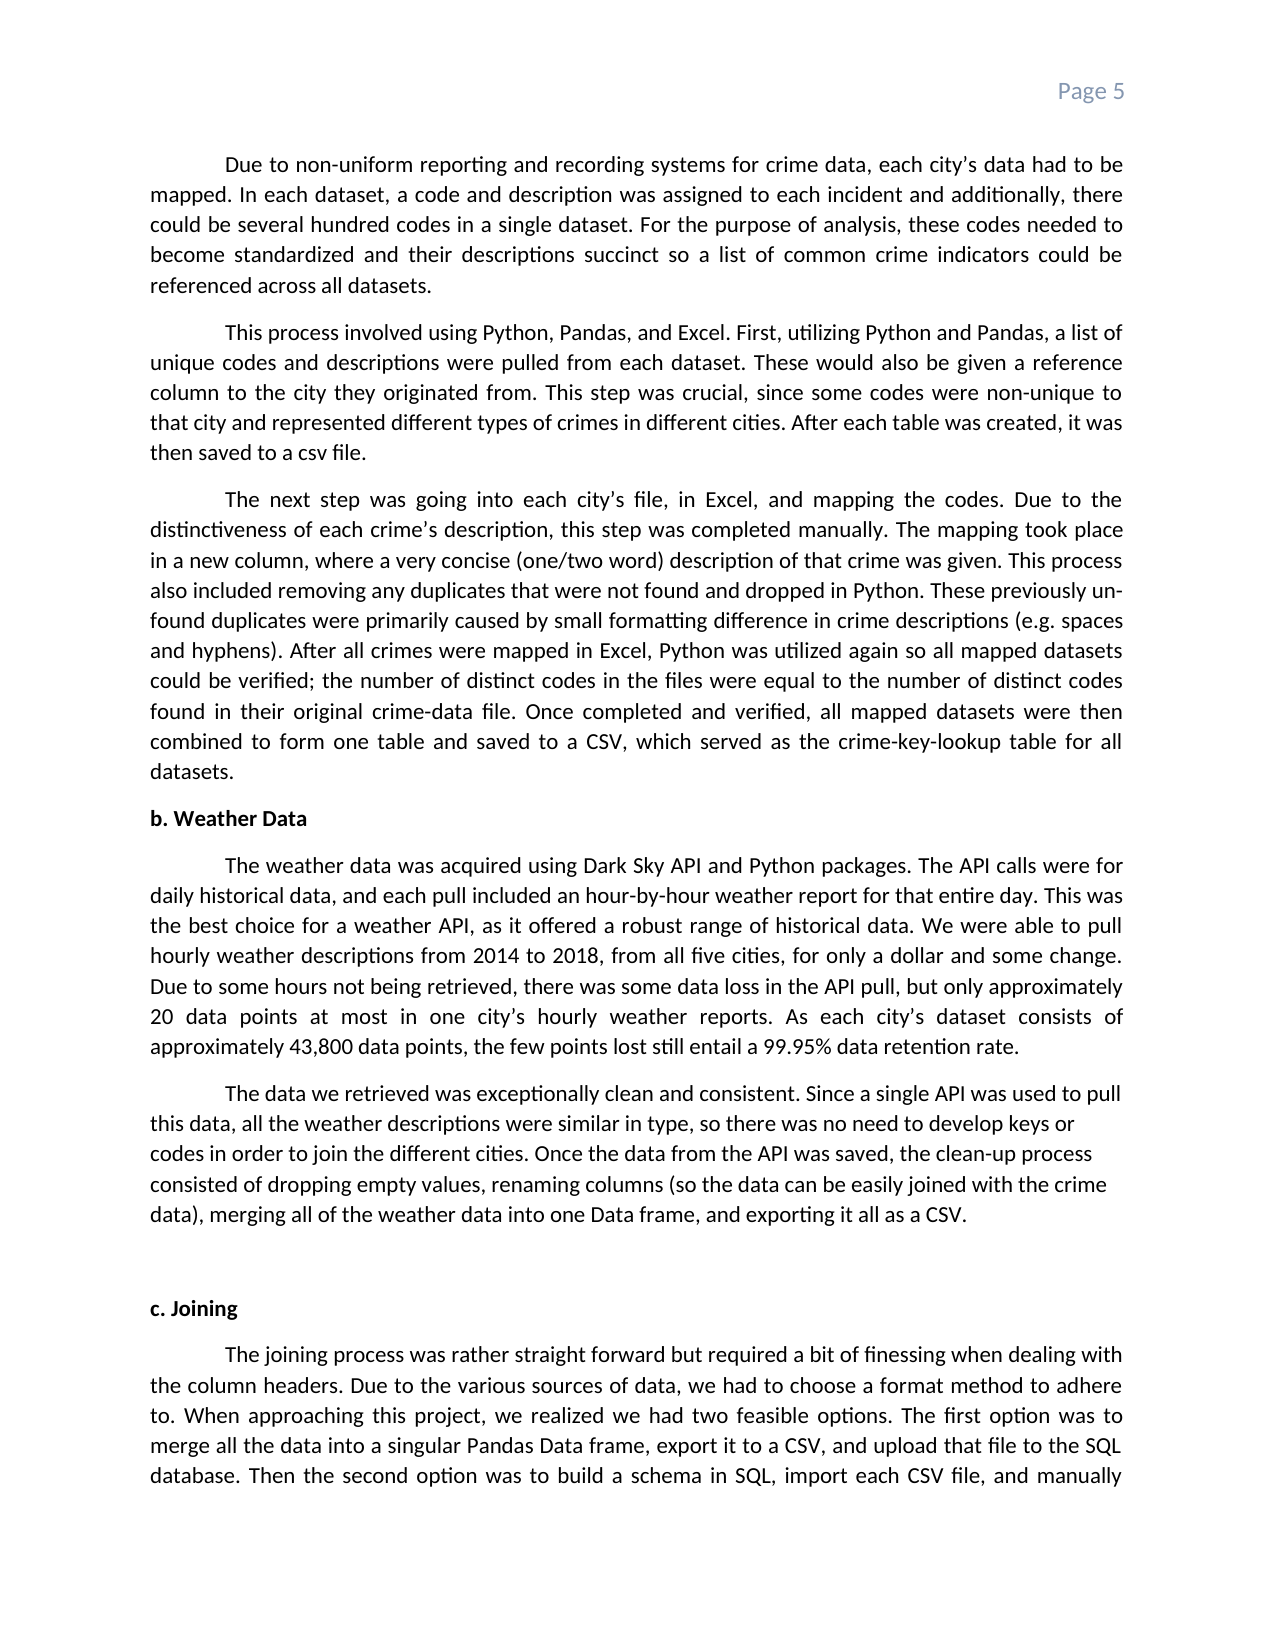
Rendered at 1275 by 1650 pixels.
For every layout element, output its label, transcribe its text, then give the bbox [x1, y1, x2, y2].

text The data we retrieved was exceptionally clean and consistent. Since a single API was used to pull this data, all the weather descriptions were similar in type, so there was no need to develop keys or codes in order to join the different cities. Once the data from the API was saved, the clean-up process consisted of dropping empty values, renaming columns (so the data can be easily joined with the crime data), merging all of the weather data into one Data frame, and exporting it all as a CSV. [150, 1079, 1125, 1228]
text c. Joining [150, 1294, 1125, 1322]
text The next step was going into each city’s file, in Excel, and mapping the codes. Due to the distinctiveness of each crime’s description, this step was completed manually. The mapping took place in a new column, where a very concise (one/two word) description of that crime was given. This process also included removing any duplicates that were not found and dropped in Python. These previously un-found duplicates were primarily caused by small formatting difference in crime descriptions (e.g. spaces and hyphens). After all crimes were mapped in Excel, Python was utilized again so all mapped datasets could be verified; the number of distinct codes in the files were equal to the number of distinct codes found in their original crime-data file. Once completed and verified, all mapped datasets were then combined to form one table and saved to a CSV, which served as the crime-key-lookup table for all datasets. [150, 485, 1125, 785]
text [150, 1341, 1125, 1489]
text The weather data was acquired using Dark Sky API and Python packages. The API calls were for daily historical data, and each pull included an hour-by-hour weather report for that entire day. This was the best choice for a weather API, as it offered a robust range of historical data. We were able to pull hourly weather descriptions from 2014 to 2018, from all five cities, for only a dollar and some change. Due to some hours not being retrieved, there was some data loss in the API pull, but only approximately 20 data points at most in one city’s hourly weather reports. As each city’s dataset consists of approximately 43,800 data points, the few points lost still entail a 99.95% data retention rate. [150, 851, 1125, 1060]
text This process involved using Python, Pandas, and Excel. First, utilizing Python and Pandas, a list of unique codes and descriptions were pulled from each dataset. These would also be given a reference column to the city they originated from. This step was crucial, since some codes were non-unique to that city and represented different types of crimes in different cities. After each table was created, it was then saved to a csv file. [150, 318, 1125, 467]
text b. Weather Data [150, 804, 1125, 832]
text Due to non-uniform reporting and recording systems for crime data, each city’s data had to be mapped. In each dataset, a code and description was assigned to each incident and additionally, there could be several hundred codes in a single dataset. For the purpose of analysis, these codes needed to become standardized and their descriptions succinct so a list of common crime indicators could be referenced across all datasets. [150, 150, 1125, 299]
